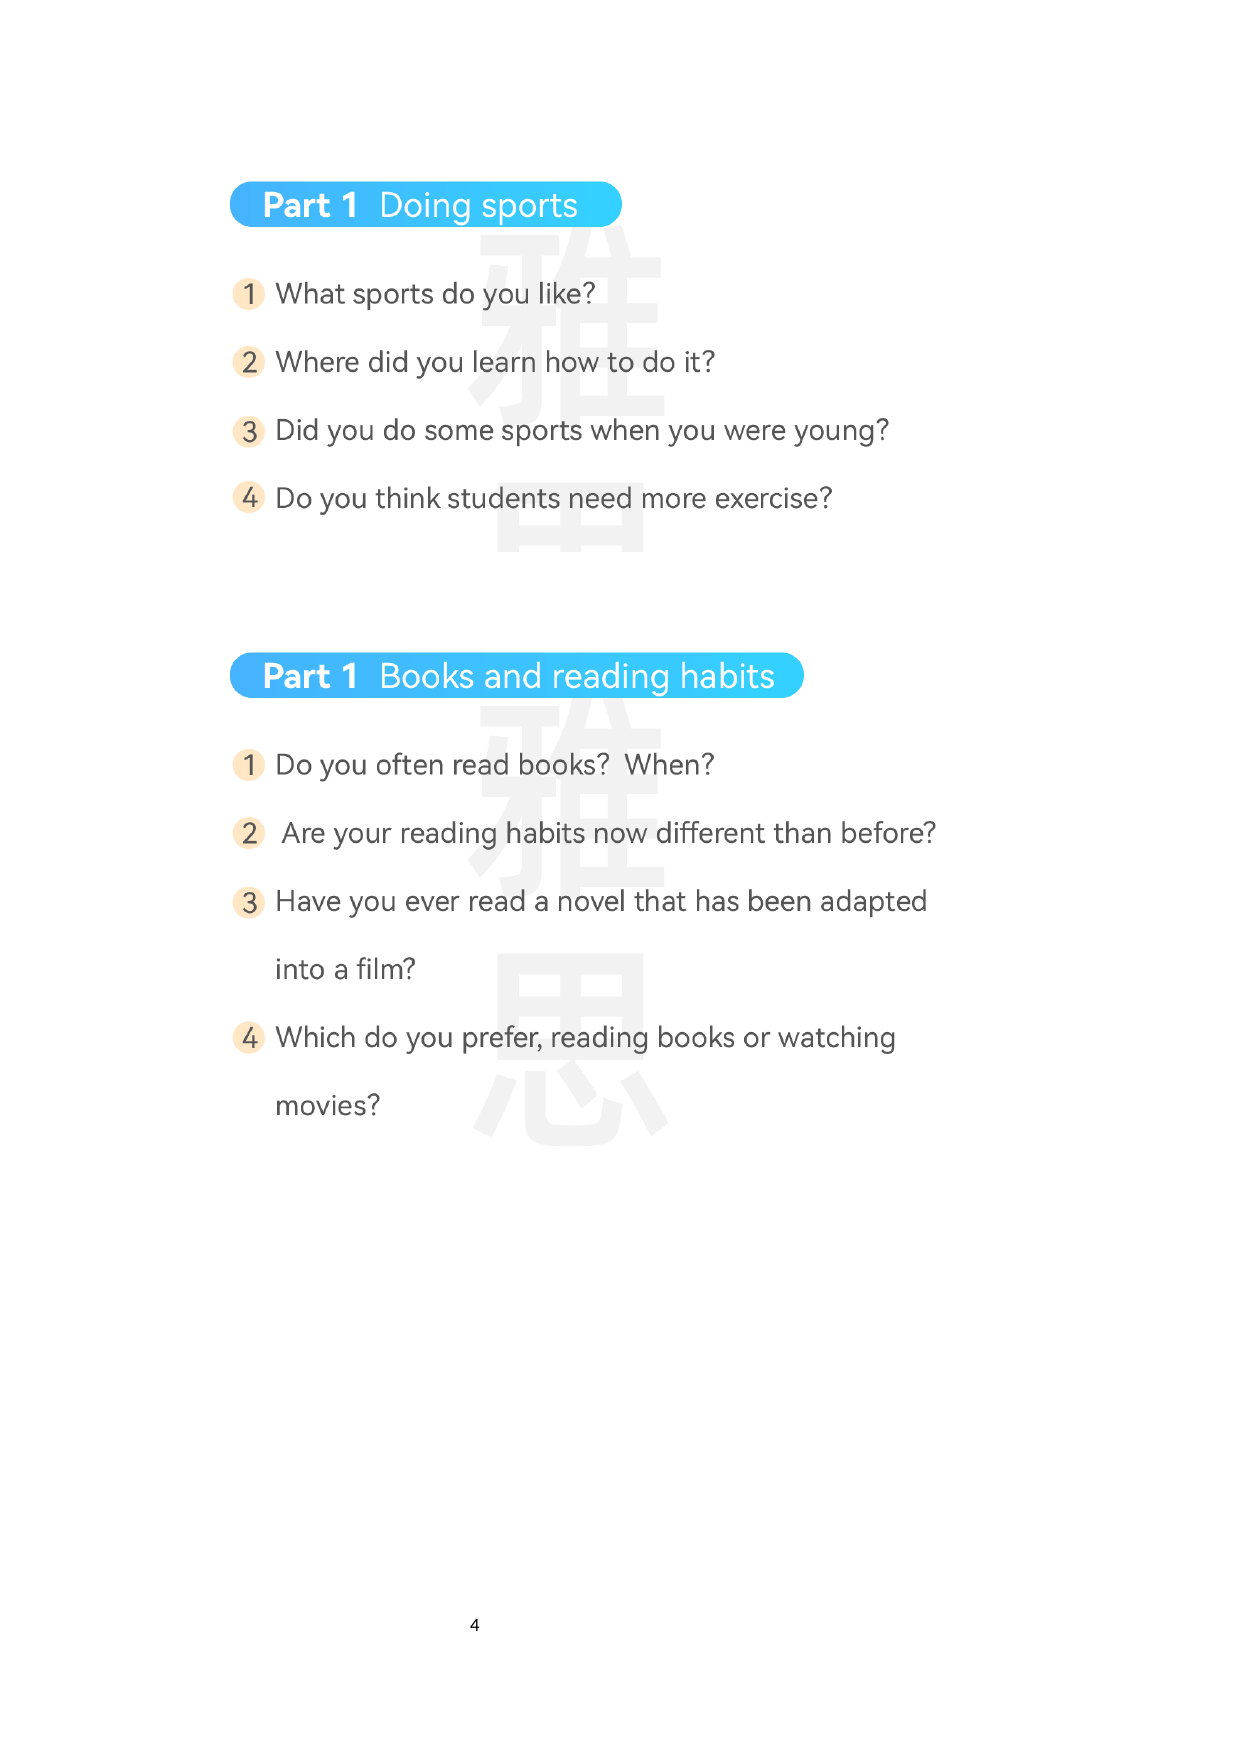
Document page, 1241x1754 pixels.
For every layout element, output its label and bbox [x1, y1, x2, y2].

picture [187, 620, 953, 1152]
picture [187, 150, 951, 552]
